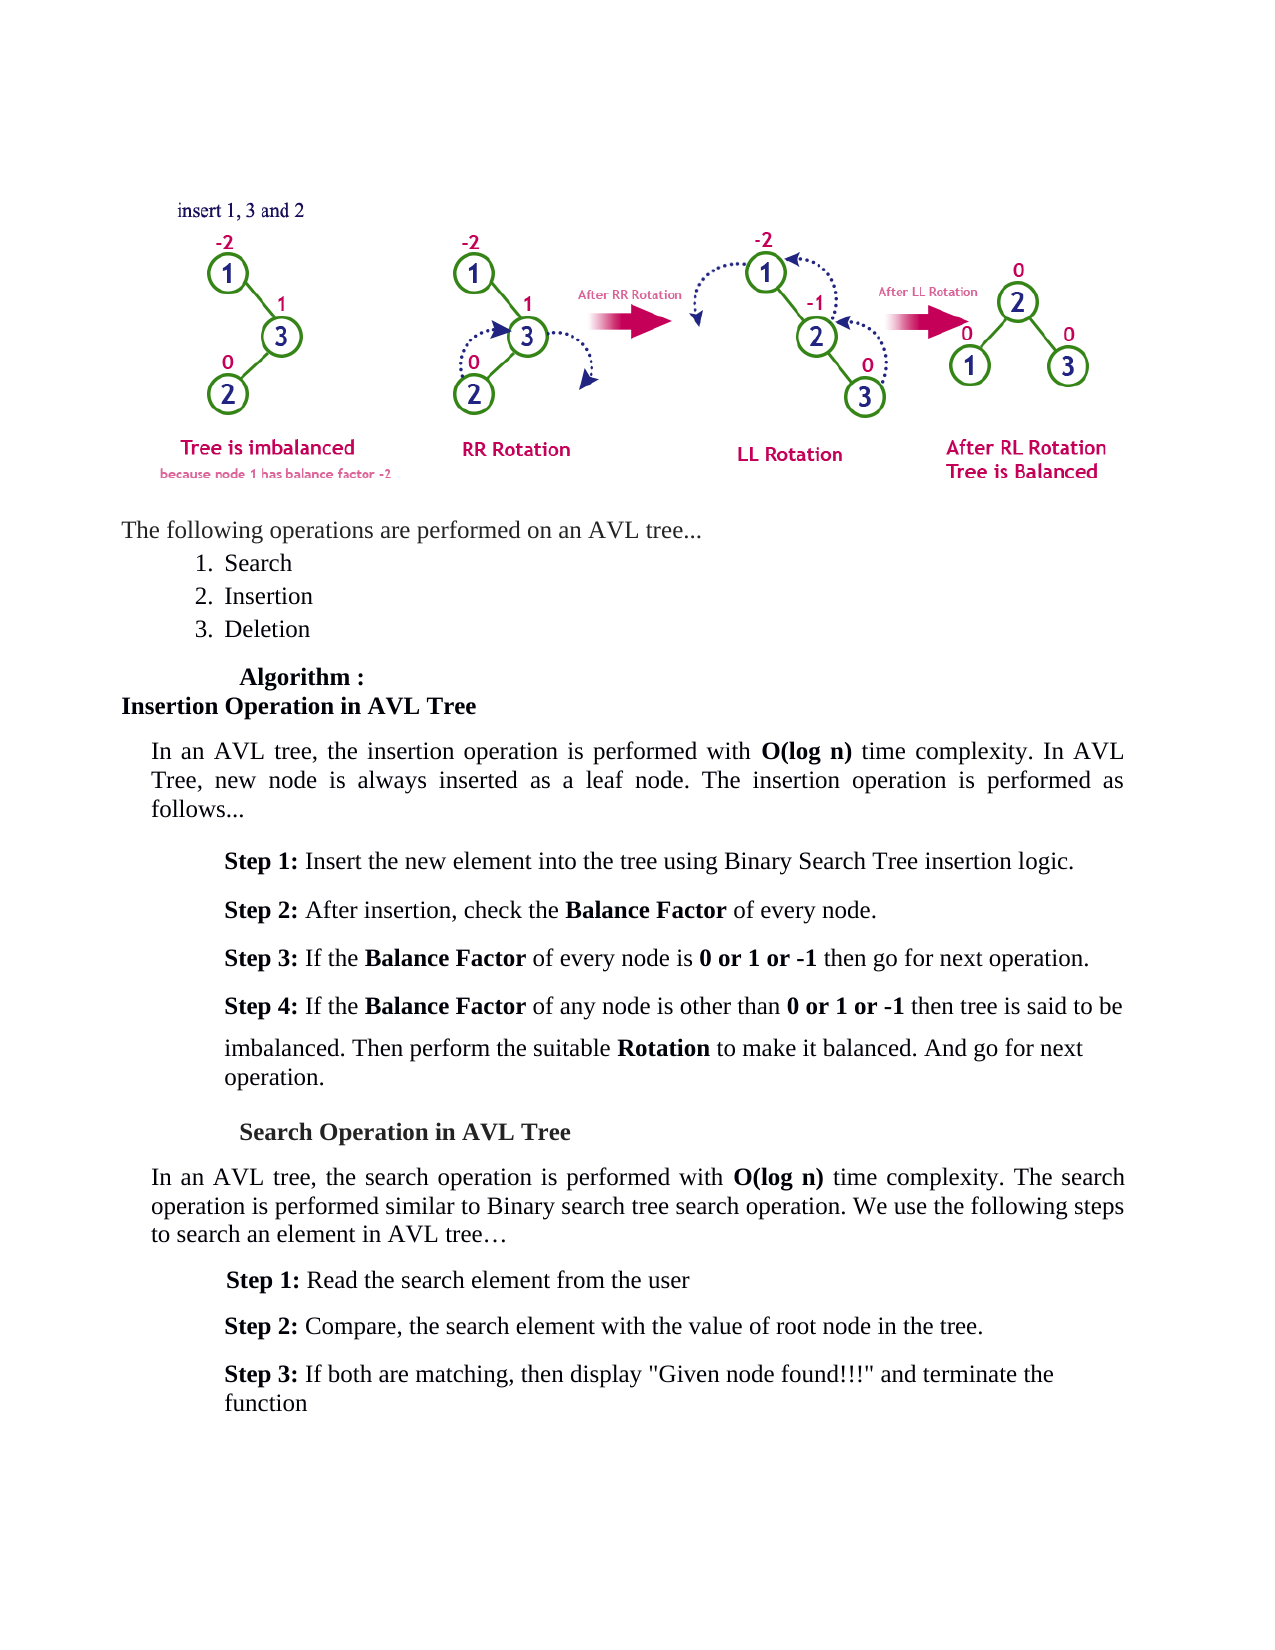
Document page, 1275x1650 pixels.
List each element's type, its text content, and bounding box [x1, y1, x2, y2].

picture [160, 202, 1106, 478]
text Step 2: After insertion, check the Balance Factor of every node. [224, 895, 1260, 923]
text Step 2: Compare, the search element with the value of root node in the tree. [224, 1311, 1260, 1339]
text The following operations are performed on an AVL tree... [121, 515, 1260, 544]
text Insertion Operation in AVL Tree [121, 691, 1260, 720]
text Step 4: If the Balance Factor of any node is other than 0 or 1 or -1 then tree is said to be [224, 991, 1260, 1020]
text Step 3: If the Balance Factor of every node is 0 or 1 or -1 then go for next operation. [224, 943, 1260, 972]
text Step 1: Insert the new element into the tree using Binary Search Tree insertion logic. [224, 846, 1260, 875]
list Search [194, 548, 1260, 577]
text Step 1: Read the search element from the user [226, 1265, 1260, 1294]
list Insertion [194, 581, 1260, 610]
list Deletion [194, 614, 1260, 643]
text Step 3: If both are matching, then display "Given node found!!!" and terminate the function [224, 1359, 1056, 1417]
text In an AVL tree, the insertion operation is performed with O(log n) time complexity. In AVL Tree, new node is always inserted as a leaf node. The insertion operation is performed as follows... [151, 736, 1125, 823]
text imbalanced. Then perform the suitable Rotation to make it balanced. And go for next operation. [224, 1033, 1114, 1091]
text In an AVL tree, the search operation is performed with O(log n) time complexity. The search operation is performed similar to Binary search tree search operation. We use the following steps to search an element in AVL tree… [151, 1162, 1125, 1248]
subtitle Algorithm : [151, 662, 1260, 691]
subtitle Search Operation in AVL Tree [151, 1117, 1260, 1145]
